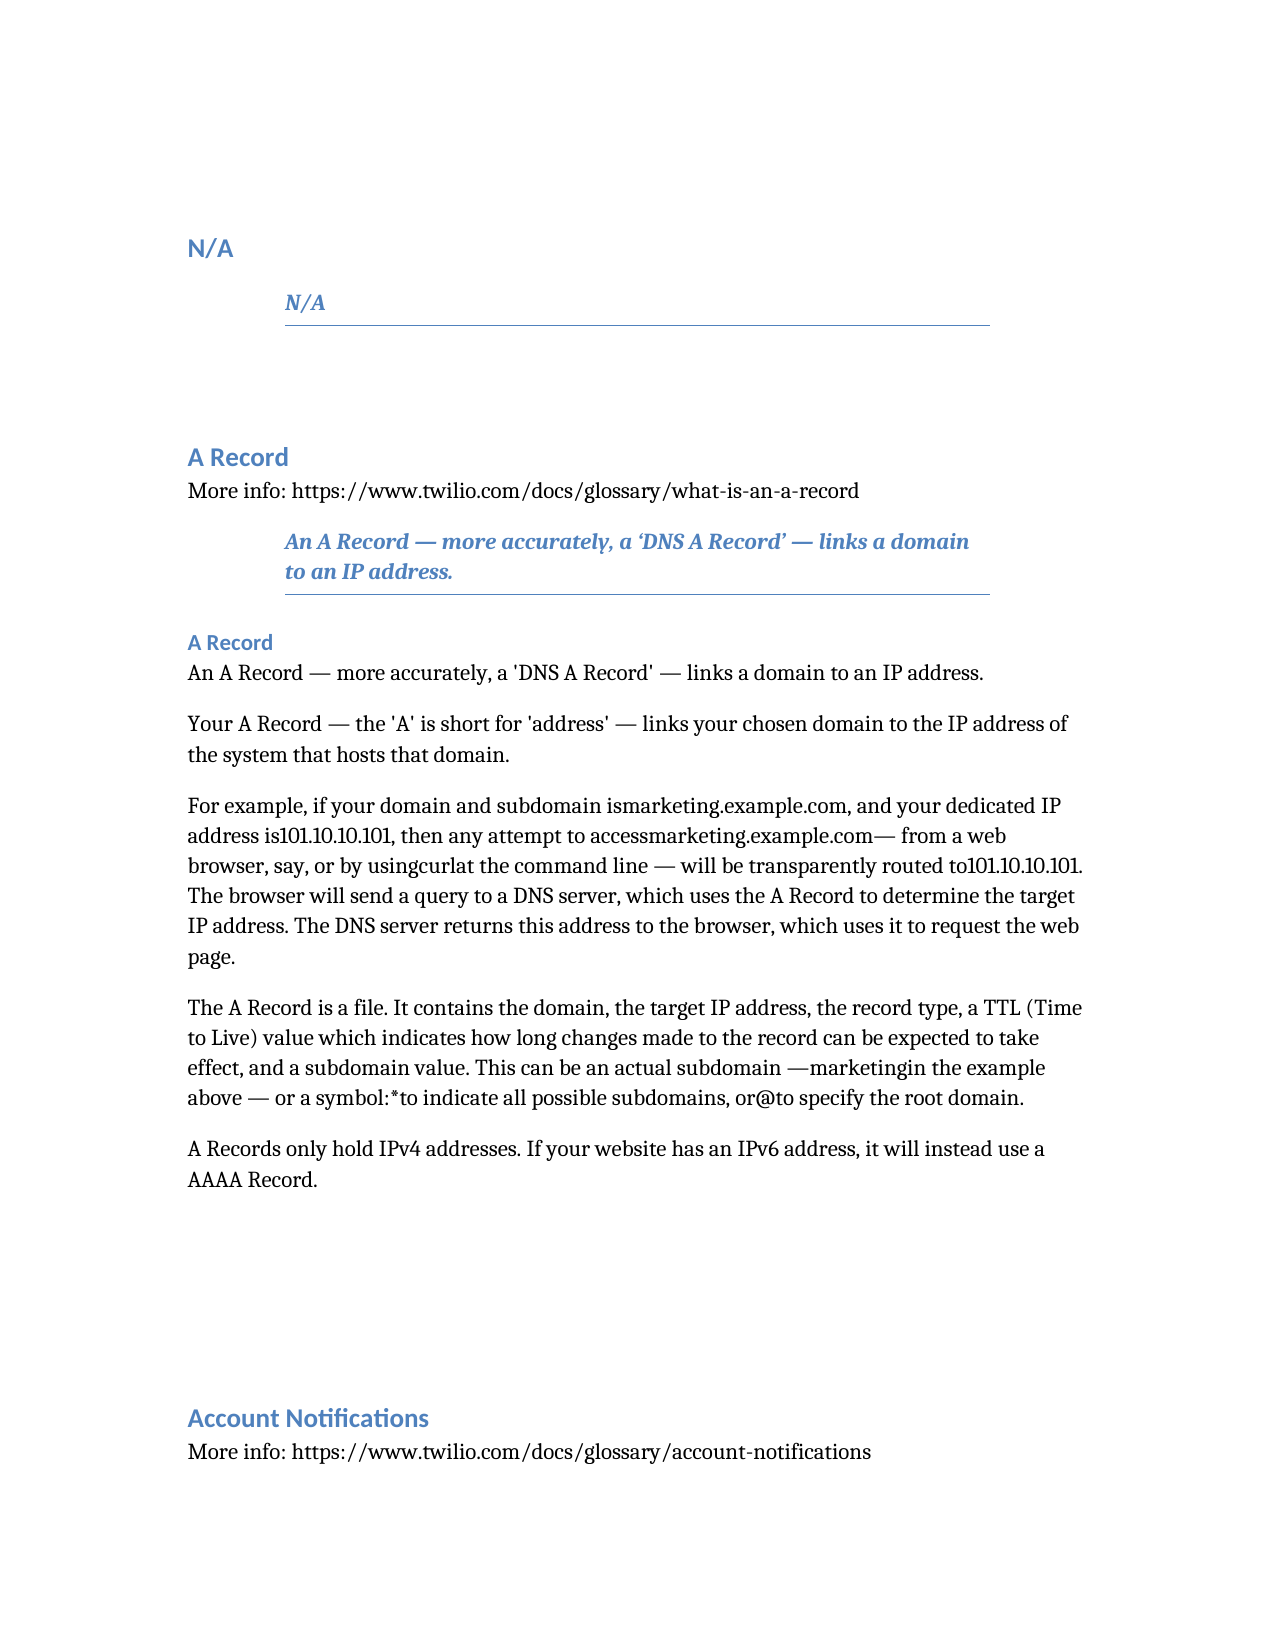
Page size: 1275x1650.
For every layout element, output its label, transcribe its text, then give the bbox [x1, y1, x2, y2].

text The A Record is a file. It contains the domain, the target IP address, the record type, a TTL (Time to Live) value which indicates how long changes made to the record can be expected to take effect, and a subdomain value. This can be an actual subdomain —marketingin the example above — or a symbol:*to indicate all possible subdomains, or@to specify the root domain. [187, 994, 1087, 1111]
text More info: https://www.twilio.com/docs/glossary/account-notifications [187, 1439, 1087, 1465]
subtitle A Record [187, 628, 1087, 656]
text Your A Record — the 'A' is short for 'address' — links your chosen domain to the IP address of the system that hosts that domain. [187, 711, 1087, 768]
text N/A [285, 290, 990, 325]
subtitle Account Notifications [187, 1401, 1087, 1434]
text An A Record — more accurately, a 'DNS A Record' — links a domain to an IP address. [187, 660, 1087, 686]
text A Records only hold IPv4 addresses. If your website has an IPv6 address, it will instead use a AAAA Record. [187, 1136, 1087, 1193]
text An A Record — more accurately, a ‘DNS A Record’ — links a domain to an IP address. [285, 529, 990, 594]
subtitle A Record [187, 440, 1087, 473]
text More info: https://www.twilio.com/docs/glossary/what-is-an-a-record [187, 478, 1087, 504]
subtitle N/A [187, 231, 1087, 264]
text For example, if your domain and subdomain ismarketing.example.com, and your dedicated IP address is101.10.10.101, then any attempt to accessmarketing.example.com— from a web browser, say, or by usingcurlat the command line — will be transparently routed to101.10.10.101. The browser will send a query to a DNS server, which uses the A Record to determine the target IP address. The DNS server returns this address to the browser, which uses it to request the web page. [187, 792, 1087, 970]
